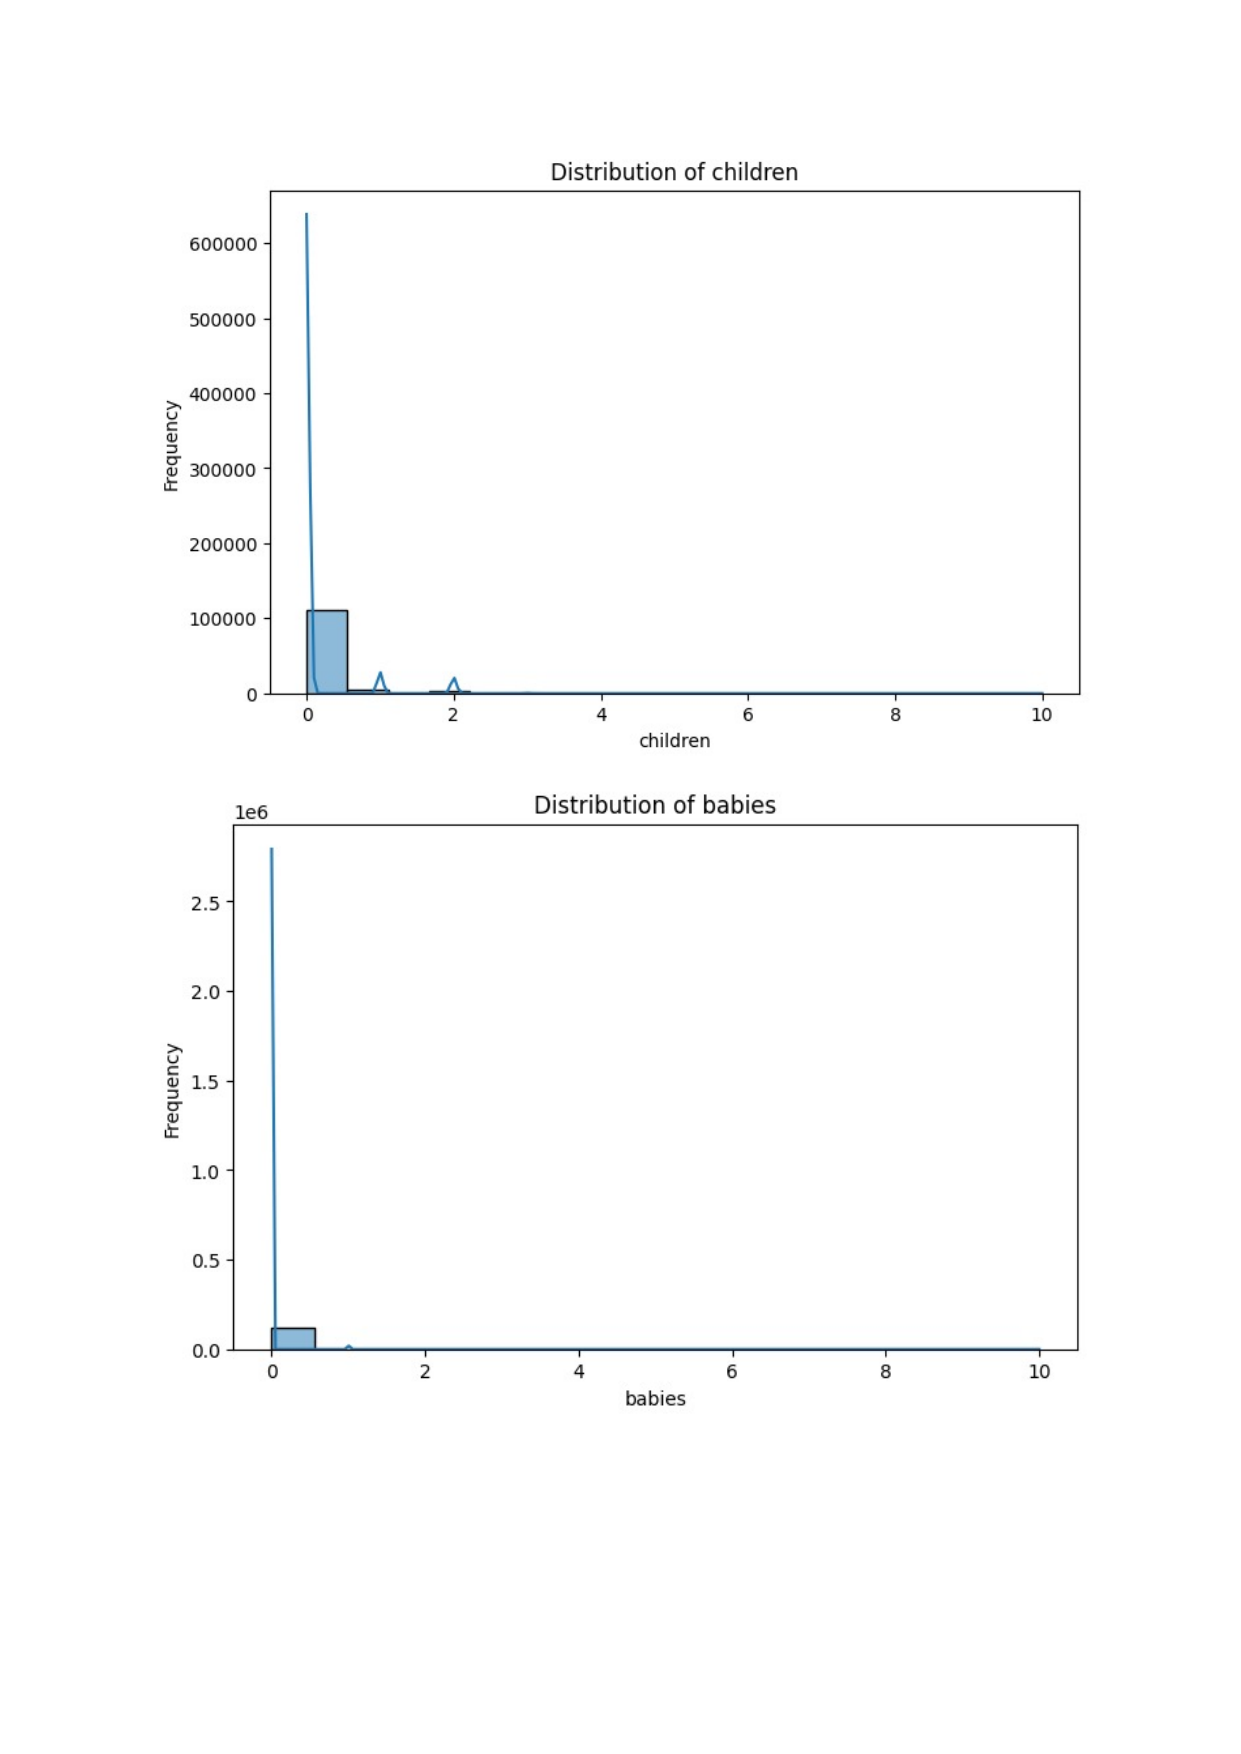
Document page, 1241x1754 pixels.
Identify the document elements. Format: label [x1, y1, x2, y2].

picture [150, 781, 1091, 1422]
picture [150, 150, 1091, 763]
